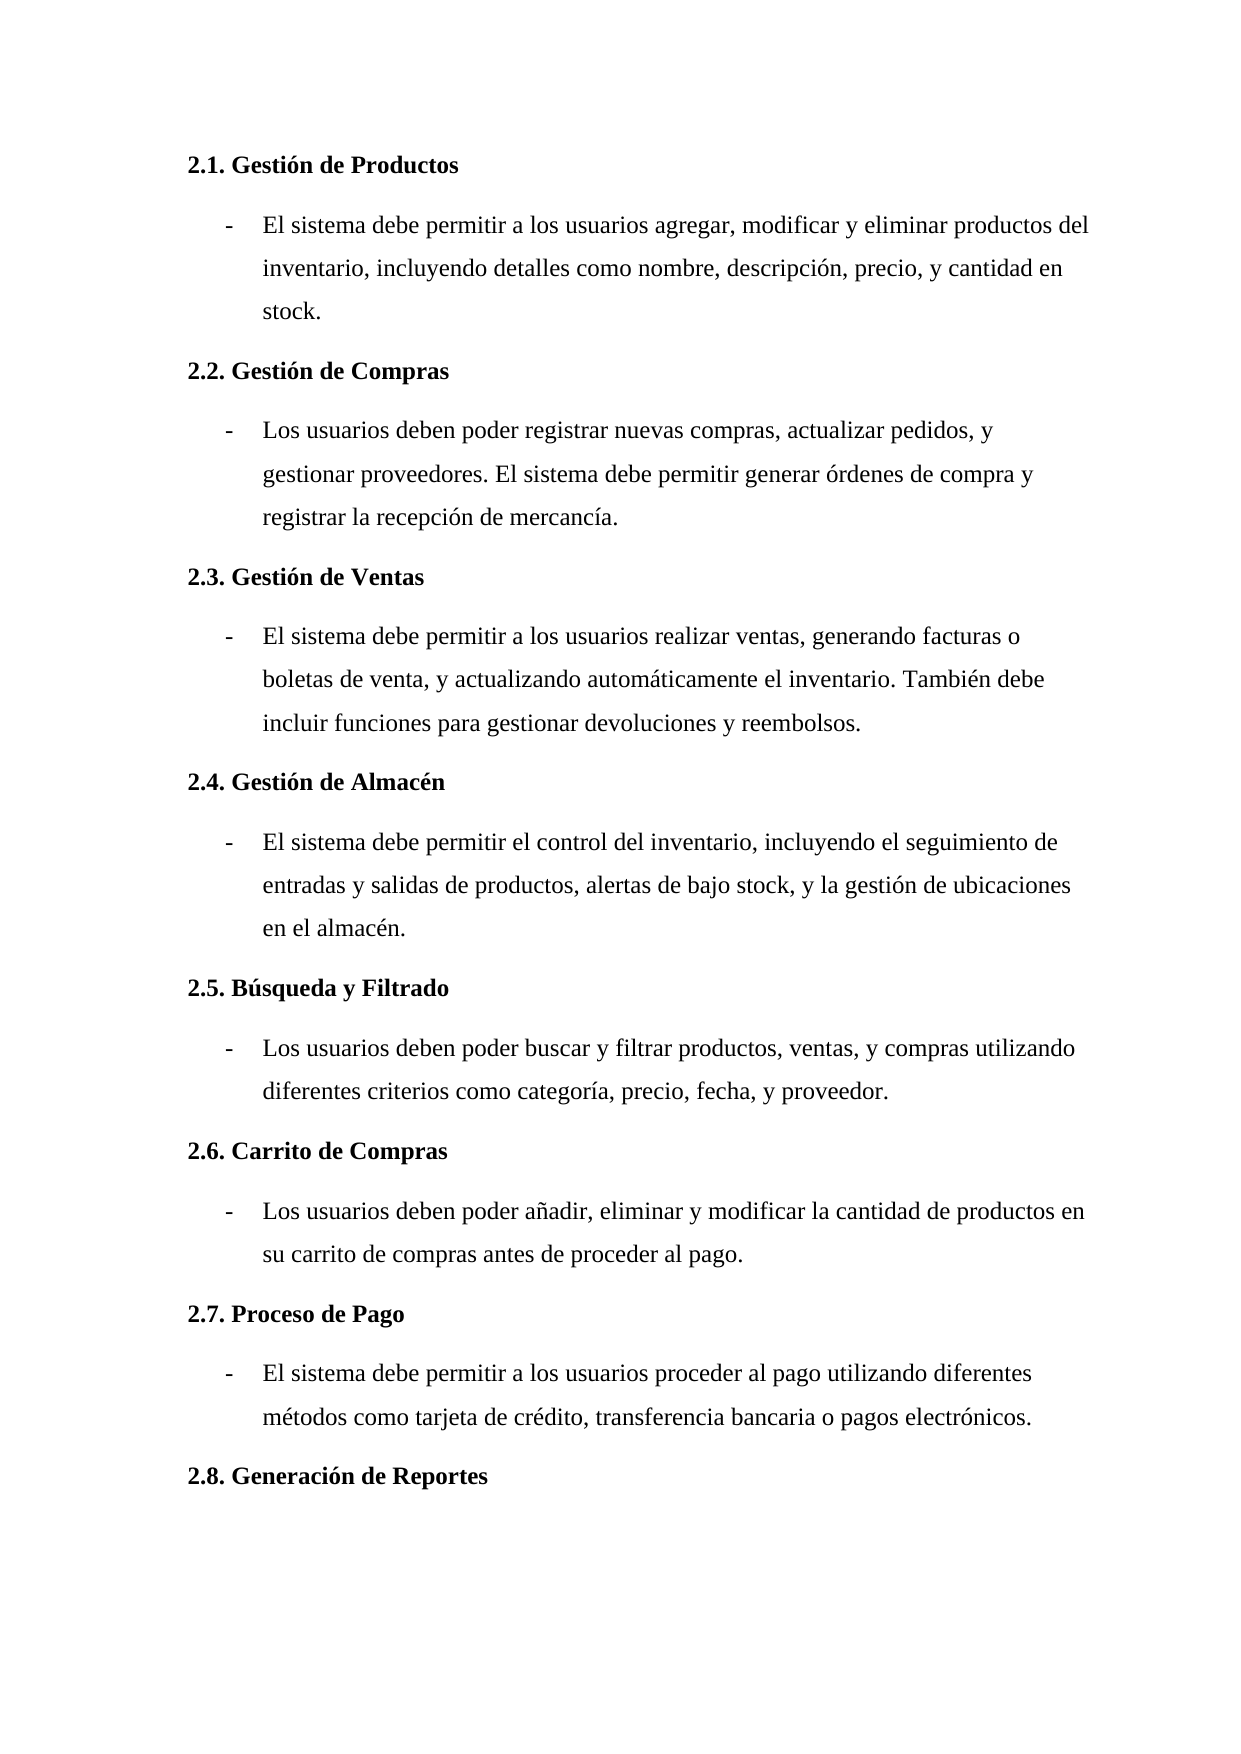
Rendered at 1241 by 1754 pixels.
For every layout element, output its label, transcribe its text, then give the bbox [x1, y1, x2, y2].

text 2.4. Gestión de Almacén [187, 767, 1090, 796]
text 2.2. Gestión de Compras [187, 356, 1090, 384]
list Los usuarios deben poder registrar nuevas compras, actualizar pedidos, y gestionar proveedores. El sistema debe permitir generar órdenes de compra y registrar la recepción de mercancía. [225, 416, 1090, 531]
list El sistema debe permitir a los usuarios agregar, modificar y eliminar productos del inventario, incluyendo detalles como nombre, descripción, precio, y cantidad en stock. [225, 210, 1090, 325]
text 2.7. Proceso de Pago [187, 1299, 1090, 1327]
text 2.5. Búsqueda y Filtrado [187, 973, 1090, 1002]
text 2.1. Gestión de Productos [187, 150, 1090, 179]
list El sistema debe permitir a los usuarios proceder al pago utilizando diferentes métodos como tarjeta de crédito, transferencia bancaria o pagos electrónicos. [225, 1358, 1090, 1430]
text 2.8. Generación de Reportes [187, 1461, 1090, 1490]
list Los usuarios deben poder añadir, eliminar y modificar la cantidad de productos en su carrito de compras antes de proceder al pago. [225, 1196, 1090, 1268]
text 2.3. Gestión de Ventas [187, 562, 1090, 590]
list Los usuarios deben poder buscar y filtrar productos, ventas, y compras utilizando diferentes criterios como categoría, precio, fecha, y proveedor. [225, 1033, 1090, 1105]
text 2.6. Carrito de Compras [187, 1136, 1090, 1165]
list El sistema debe permitir a los usuarios realizar ventas, generando facturas o boletas de venta, y actualizando automáticamente el inventario. También debe incluir funciones para gestionar devoluciones y reembolsos. [225, 621, 1090, 736]
list El sistema debe permitir el control del inventario, incluyendo el seguimiento de entradas y salidas de productos, alertas de bajo stock, y la gestión de ubicaciones en el almacén. [225, 827, 1090, 942]
